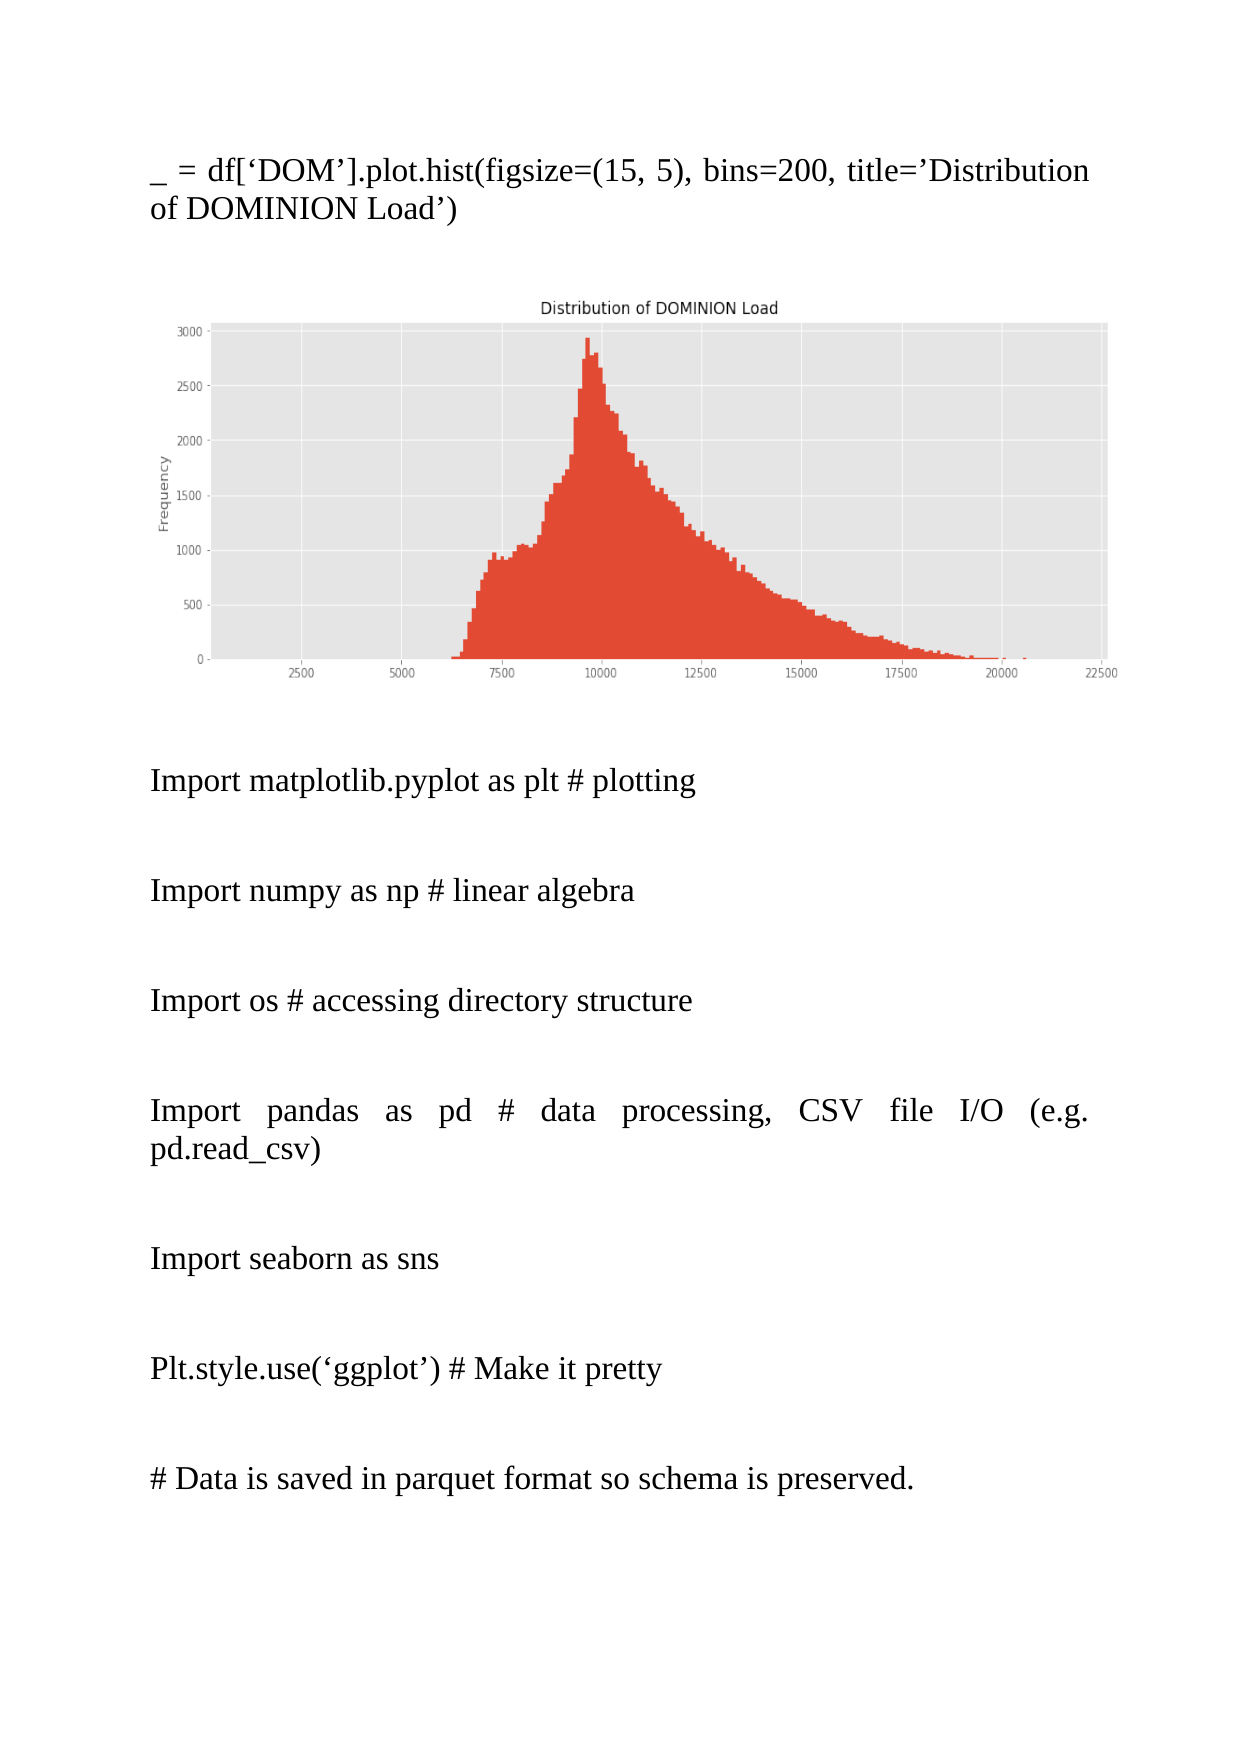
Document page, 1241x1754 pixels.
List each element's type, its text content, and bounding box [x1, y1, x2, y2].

text Import pandas as pd # data processing, CSV file I/O (e.g. pd.read_csv) [150, 1090, 1090, 1167]
text # Data is saved in parquet format so schema is preserved. [150, 1458, 1090, 1497]
text Import numpy as np # linear algebra [150, 870, 1090, 908]
text _ = df[‘DOM’].plot.hist(figsize=(15, 5), bins=200, title=’Distribution of DOMINION Load’) [150, 150, 1090, 227]
text Import matplotlib.pyplot as plt # plotting [150, 760, 1090, 798]
picture [150, 292, 1125, 689]
text Import os # accessing directory structure [150, 980, 1090, 1018]
text Import seaborn as sns [150, 1238, 1090, 1277]
text Plt.style.use(‘ggplot’) # Make it pretty [150, 1348, 1090, 1387]
